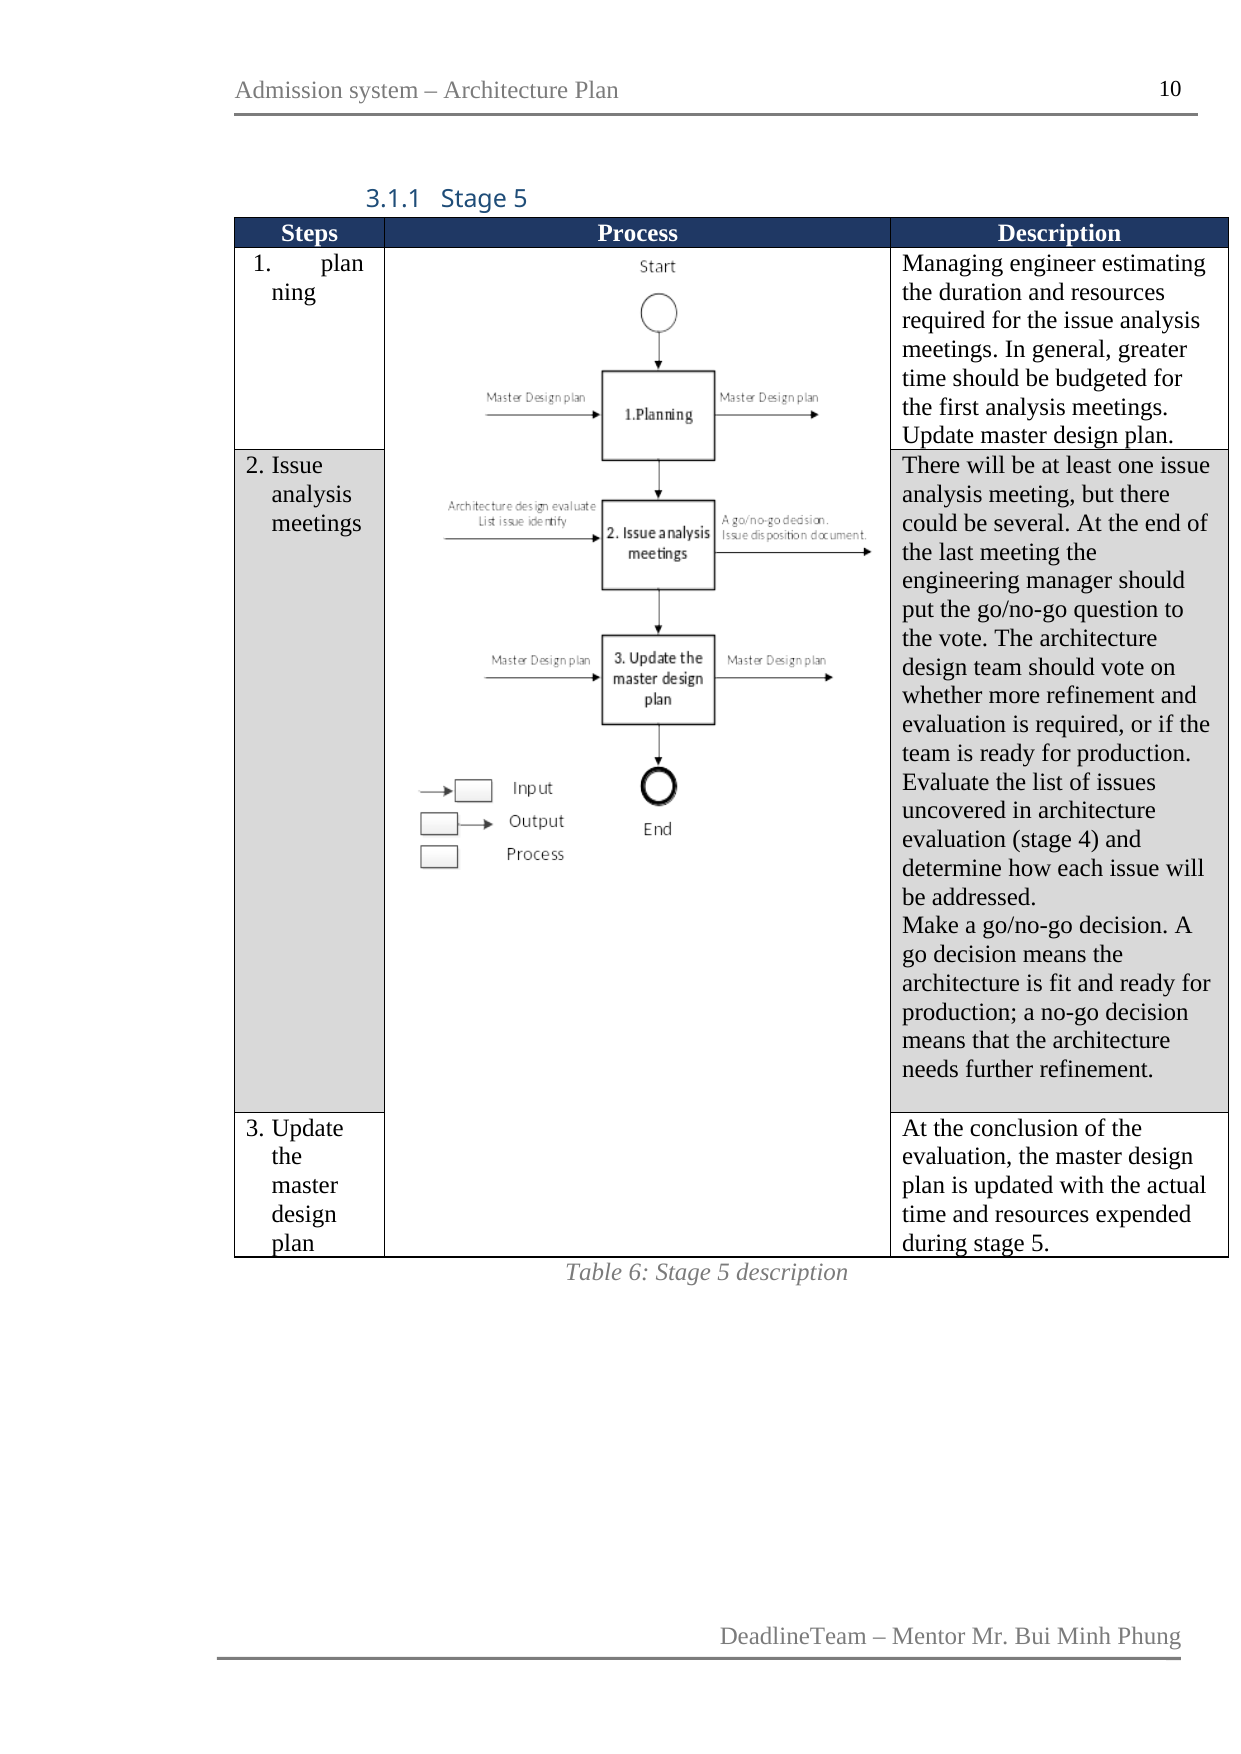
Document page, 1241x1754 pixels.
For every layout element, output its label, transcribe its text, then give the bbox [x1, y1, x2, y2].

table_cell At the conclusion of the evaluation, the master design plan is updated with the actual time and resources expended during stage 5. [891, 1113, 1228, 1256]
table_cell [385, 248, 890, 1256]
table_header Steps [235, 218, 384, 247]
table_cell Issue analysis meetings [235, 450, 384, 1112]
table_cell Update the master design plan [235, 1113, 384, 1256]
table_cell Managing engineer estimating the duration and resources required for the issue analysis meetings. In general, greater time should be budgeted for the first analysis meetings. Update master design plan. [891, 248, 1228, 449]
table_header Process [385, 218, 890, 247]
table_header Description [891, 218, 1228, 247]
text Table 6: Stage 5 description [234, 1258, 1181, 1286]
table_cell planning [235, 248, 384, 449]
subtitle Stage 5 [366, 181, 1181, 214]
table_cell There will be at least one issue analysis meeting, but there could be several. At the end of the last meeting the engineering manager should put the go/no-go question to the vote. The architecture design team should vote on whether more refinement and evaluation is required, or if the team is ready for production. Evaluate the list of issues uncovered in architecture evaluation (stage 4) and determine how each issue will be addressed. Make a go/no-go decision. A go decision means the architecture is fit and ready for production; a no-go decision means that the architecture needs further refinement. [891, 450, 1228, 1112]
